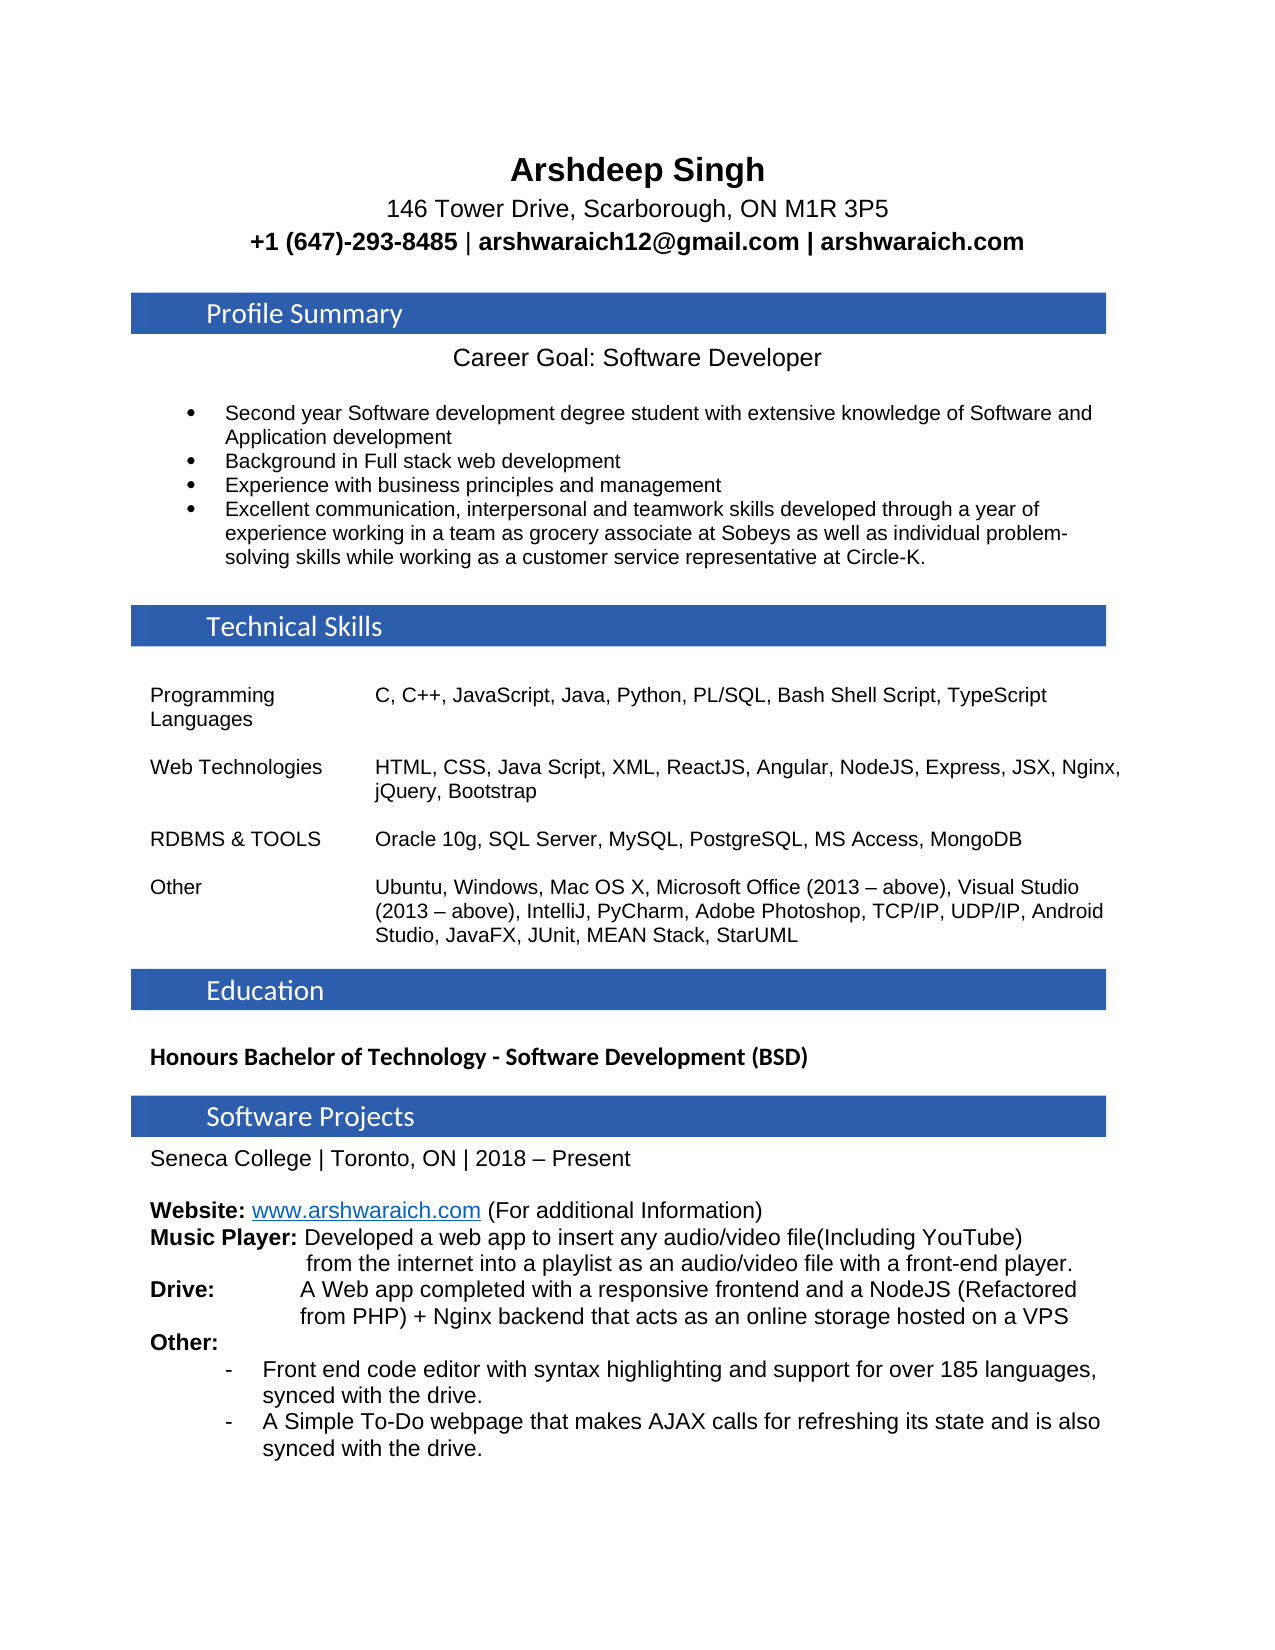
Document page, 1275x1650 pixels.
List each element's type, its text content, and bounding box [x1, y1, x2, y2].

text Programming C, C++, JavaScript, Java, Python, PL/SQL, Bash Shell Script, TypeScript [150, 598, 1125, 707]
text 146 Tower Drive, Scarborough, ON M1R 3P5 [150, 194, 1125, 223]
text Web Technologies HTML, CSS, Java Script, XML, ReactJS, Angular, NodeJS, Express, JSX, Nginx, jQuery, Bootstrap [150, 755, 1125, 803]
text Music Player: Developed a web app to insert any audio/video file(Including YouTube) [150, 1224, 1125, 1250]
text from the internet into a playlist as an audio/video file with a front-end player. [300, 1250, 1125, 1276]
text Career Goal: Software Developer [150, 285, 1125, 371]
list A Simple To-Do webpage that makes AJAX calls for refreshing its state and is also synced with the drive. [225, 1408, 1125, 1461]
text Seneca College | Toronto, ON | 2018 – Present [150, 1072, 1125, 1171]
text Arshdeep Singh [150, 150, 1125, 188]
text Languages [150, 707, 1125, 731]
list Background in Full stack web development [187, 448, 1125, 473]
text Drive: A Web app completed with a responsive frontend and a NodeJS (Refactored from PHP) + Nginx backend that acts as an online storage hosted on a VPS [150, 1276, 1125, 1329]
text Other Ubuntu, Windows, Mac OS X, Microsoft Office (2013 – above), Visual Studio (2013 – above), IntelliJ, PyCharm, Adobe Photoshop, TCP/IP, UDP/IP, Android Studio, JavaFX, JUnit, MEAN Stack, StarUML [150, 875, 1125, 947]
list Excellent communication, interpersonal and teamwork skills developed through a year of experience working in a team as grocery associate at Sobeys as well as individual problem-solving skills while working as a customer service representative at Circle-K. [187, 497, 1125, 569]
text RDBMS & TOOLS Oracle 10g, SQL Server, MySQL, PostgreSQL, MS Access, MongoDB [150, 827, 1125, 851]
list Second year Software development degree student with extensive knowledge of Software and Application development [187, 401, 1125, 448]
text Website: www.arshwaraich.com (For additional Information) [150, 1197, 1125, 1224]
list Experience with business principles and management [187, 473, 1125, 497]
text Honours Bachelor of Technology - Software Development (BSD) [150, 1042, 1125, 1072]
list Front end code editor with syntax highlighting and support for over 185 languages, synced with the drive. [225, 1356, 1125, 1408]
text +1 (647)-293-8485 | arshwaraich12@gmail.com | arshwaraich.com [150, 227, 1125, 256]
text Other: [150, 1329, 1125, 1356]
